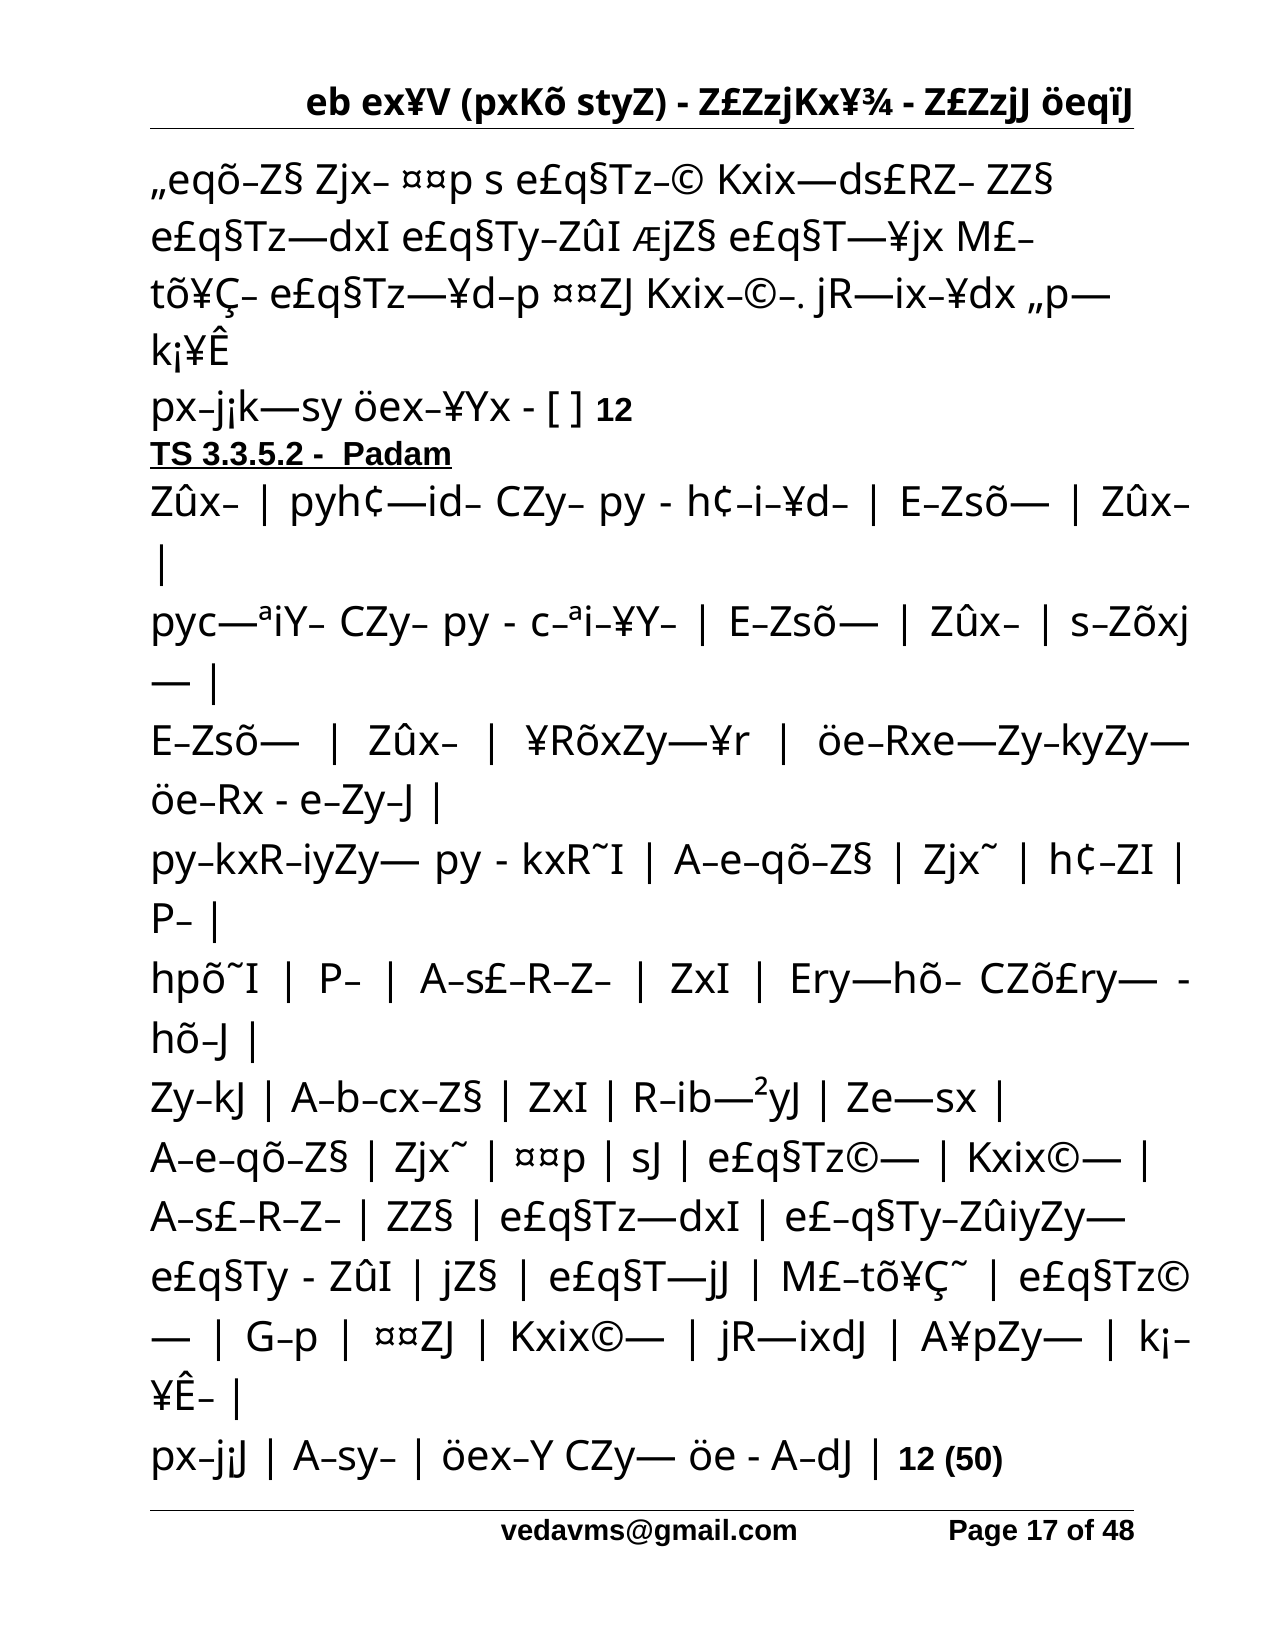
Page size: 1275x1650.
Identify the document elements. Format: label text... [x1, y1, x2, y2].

text py–kxR–iyZy— py - kxR˜I | A–e–qõ–Z§ | Zjx˜ | h¢–ZI | P– | [150, 830, 1191, 946]
text TS 3.3.5.2 - Padam [150, 434, 1134, 472]
text „eqõ–Z§ Zjx– ¤¤p s e£q§Tz–© Kxix—ds£RZ– ZZ§ [150, 150, 1134, 207]
text pyc—ªiY– CZy– py - c–ªi–¥Y– | E–Zsõ— | Zûx– | s–Zõxj— | [150, 591, 1191, 708]
text Zy–kJ | A–b–cx–Z§ | ZxI | R–ib—²yJ | Ze—sx | [150, 1068, 1191, 1125]
text E–Zsõ— | Zûx– | ¥RõxZy—¥r | öe–Rxe—Zy–kyZy— öe–Rx - e–Zy–J | [150, 711, 1191, 827]
text A–s£–R–Z– | ZZ§ | e£q§Tz—dxI | e£–q§Ty–ZûiyZy— [150, 1187, 1191, 1244]
text e£q§Tz—dxI e£q§Ty–ZûI ÆjZ§ e£q§T—¥jx M£–tõ¥Ç– e£q§Tz—¥d–p ¤¤ZJ Kxix–©–. jR—ix–¥dx „p— k¡¥Ê [150, 207, 1134, 377]
text px–j¡k—sy öex–¥Yx - [ ] 12 [150, 377, 1134, 434]
text hpõ˜I | P– | A–s£–R–Z– | ZxI | Ery—hõ– CZõ£ry— - hõ–J | [150, 949, 1191, 1065]
text e£q§Ty - ZûI | jZ§ | e£q§T—jJ | M£–tõ¥Ç˜ | e£q§Tz©— | G–p | ¤¤ZJ | Kxix©— | jR—ixdJ | A¥pZy— | k¡–¥Ê– | [150, 1247, 1191, 1423]
text A–e–qõ–Z§ | Zjx˜ | ¤¤p | sJ | e£q§Tz©— | Kxix©— | [150, 1128, 1191, 1184]
text Zûx– | pyh¢—id– CZy– py - h¢–i–¥d– | E–Zsõ— | Zûx– | [150, 472, 1191, 589]
text px–j¡J | A–sy– | öex–Y CZy— öe - A–dJ | 12 (50) [150, 1426, 1191, 1482]
